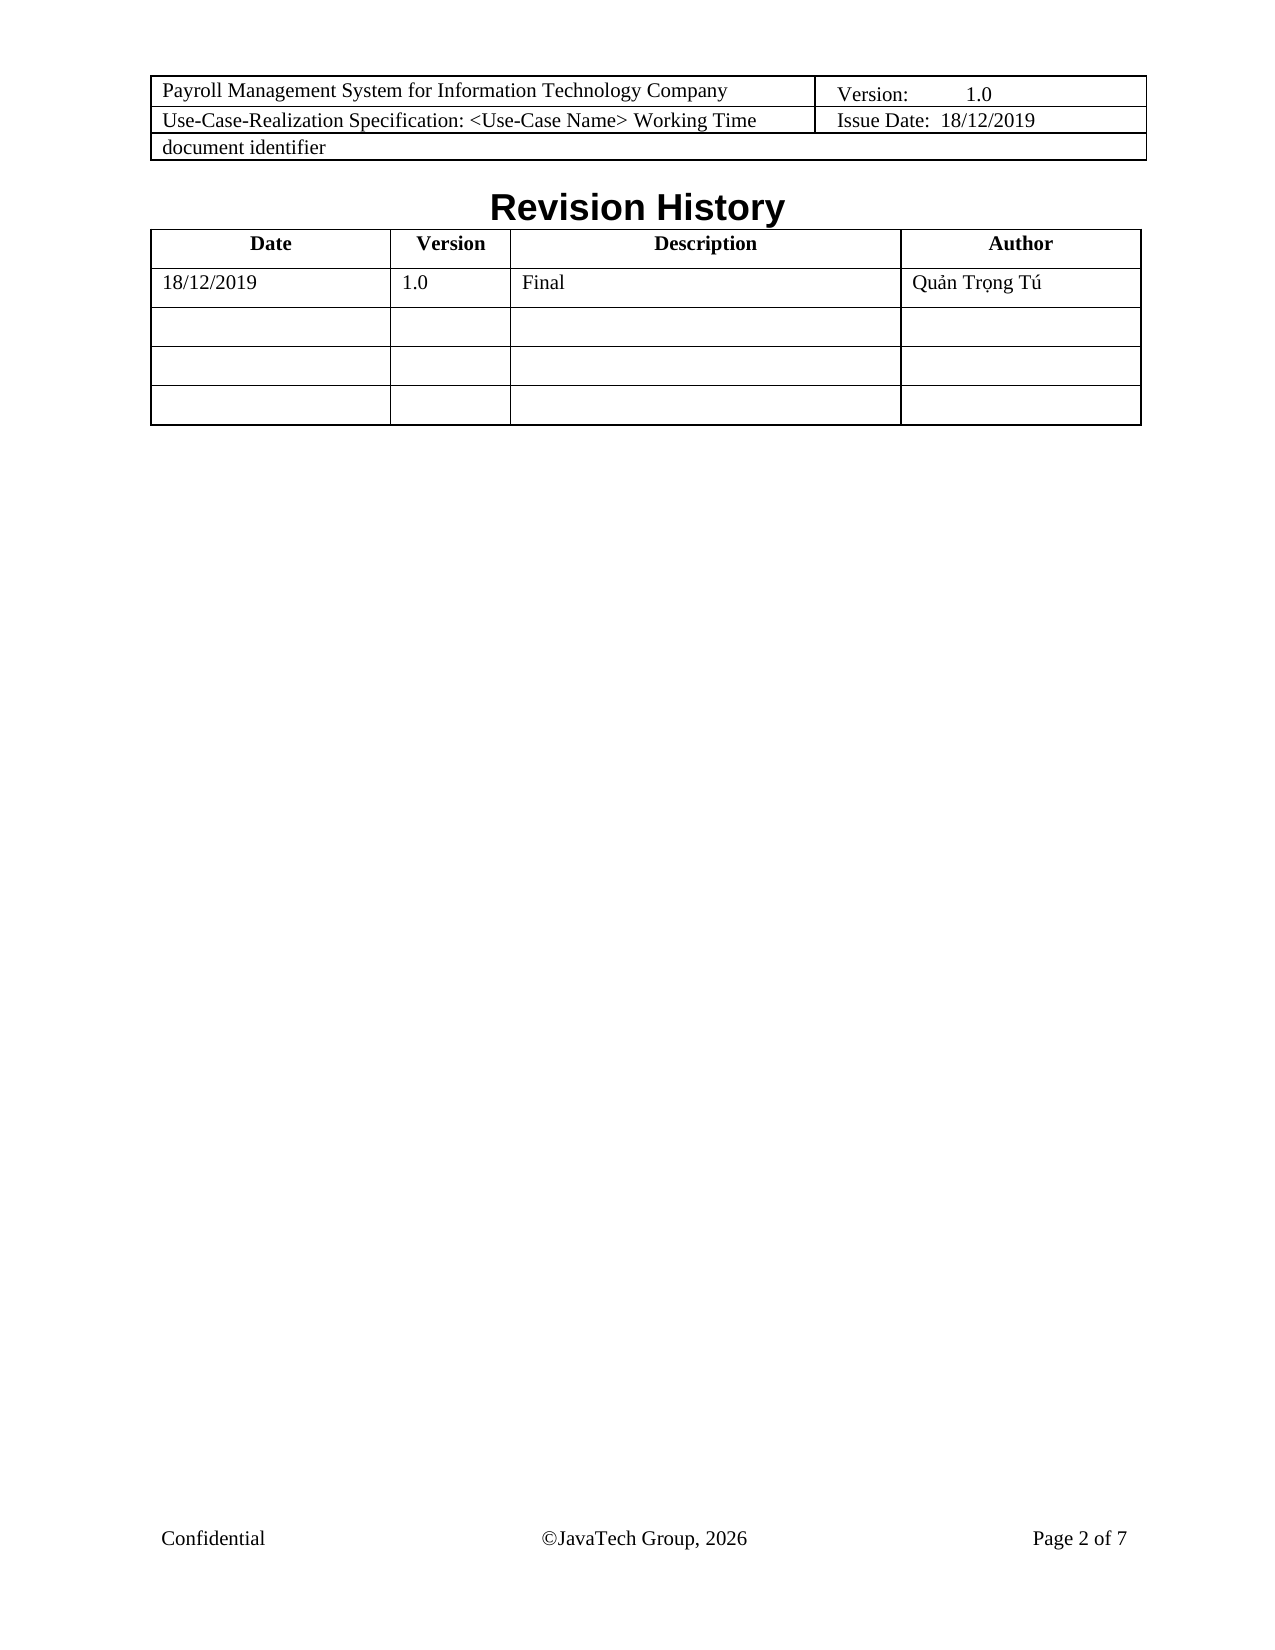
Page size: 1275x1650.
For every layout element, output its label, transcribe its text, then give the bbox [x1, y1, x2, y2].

table_cell [902, 308, 1140, 346]
table_cell Final [511, 269, 900, 307]
table_cell 18/12/2019 [152, 269, 390, 307]
table_cell [511, 308, 900, 346]
table_cell 1.0 [391, 269, 510, 307]
table_cell [902, 386, 1140, 424]
table_cell [152, 308, 390, 346]
table_header Date [152, 230, 390, 268]
table_header Version [391, 230, 510, 268]
table_cell [391, 347, 510, 385]
table_cell [511, 347, 900, 385]
table_cell [511, 386, 900, 424]
table_header Author [902, 230, 1140, 268]
table_cell [391, 308, 510, 346]
title Revision History [150, 185, 1125, 228]
table_cell [152, 386, 390, 424]
table_header Description [511, 230, 900, 268]
table_cell Quản Trọng Tú [902, 269, 1140, 307]
table_cell [152, 347, 390, 385]
table_cell [902, 347, 1140, 385]
table_cell [391, 386, 510, 424]
